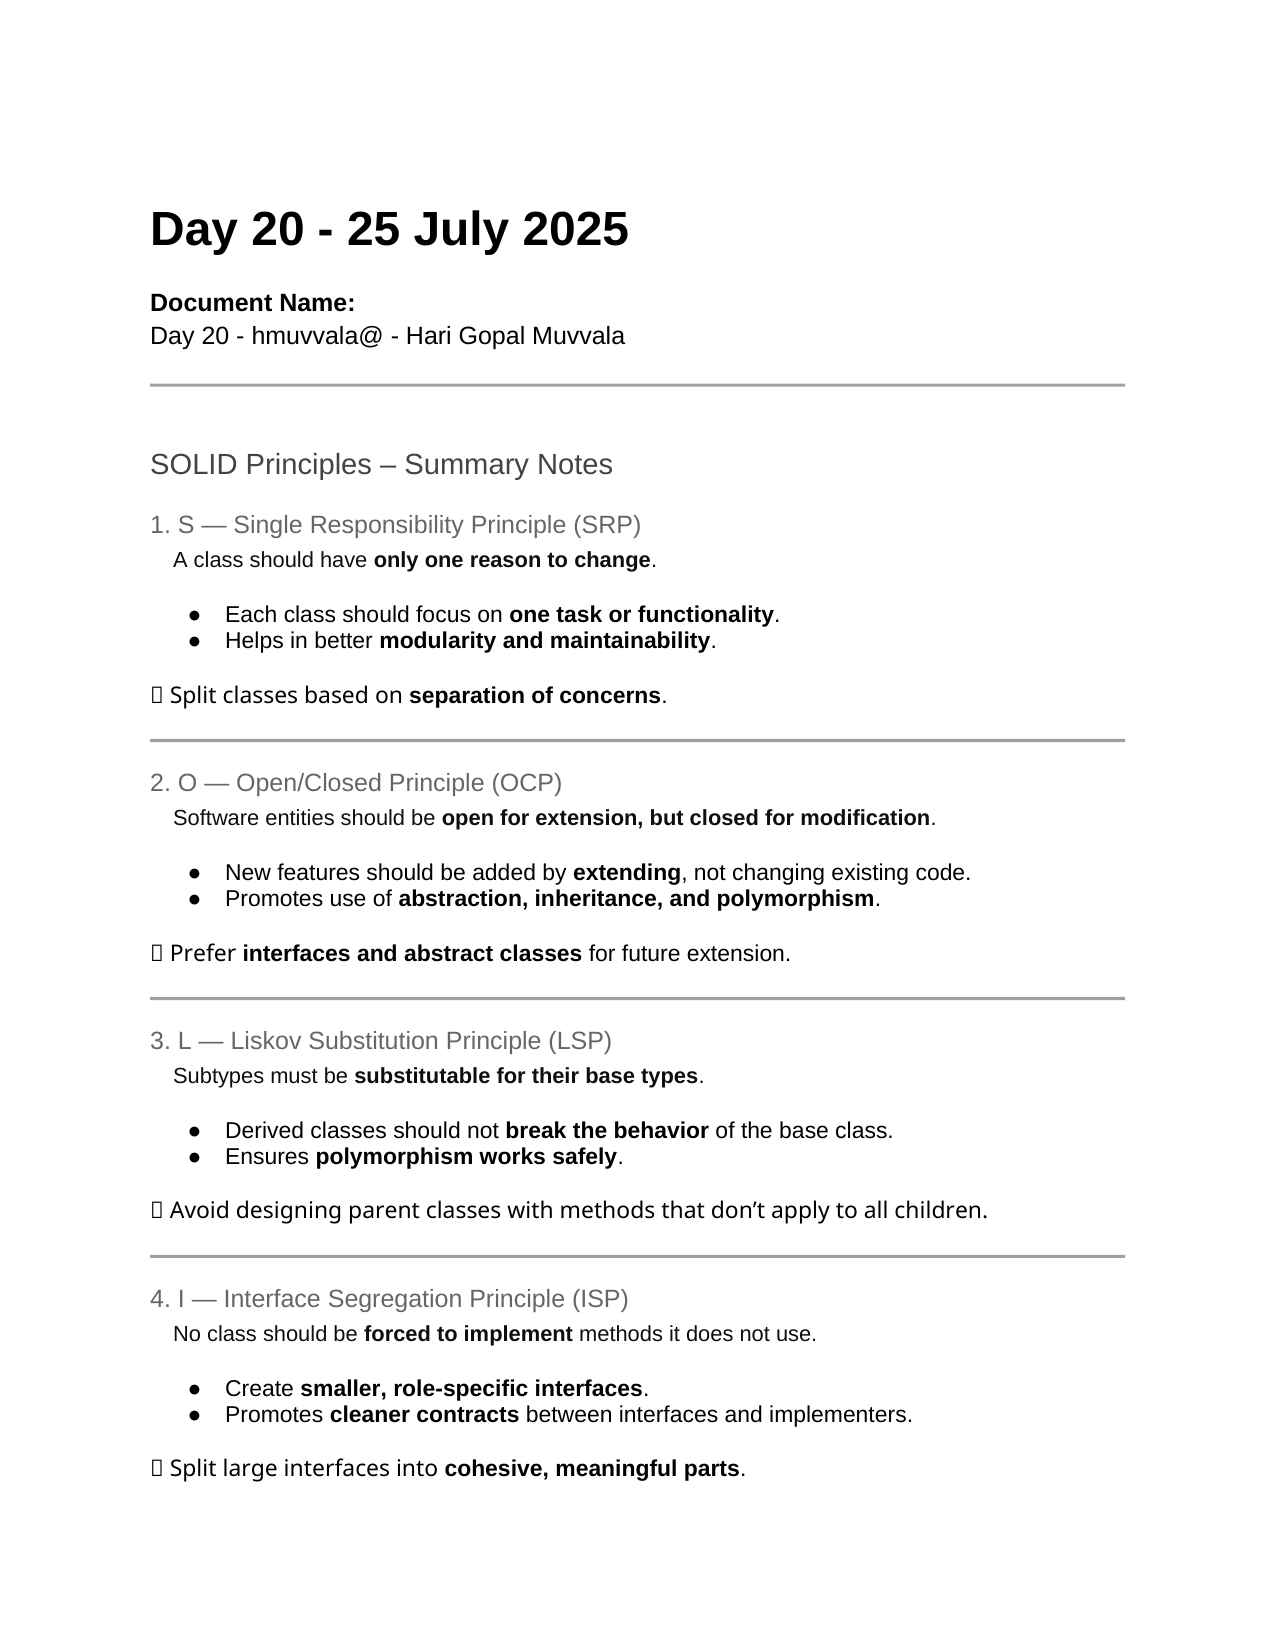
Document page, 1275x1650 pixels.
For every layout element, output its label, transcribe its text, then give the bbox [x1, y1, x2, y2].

text ✅ Avoid designing parent classes with methods that don’t apply to all children. [150, 1194, 1125, 1226]
list New features should be added by extending, not changing existing code. [187, 859, 1125, 885]
text No class should be forced to implement methods it does not use. [173, 1321, 1125, 1346]
list Promotes cleaner contracts between interfaces and implementers. [187, 1401, 1125, 1427]
text ✅ Split classes based on separation of concerns. [150, 678, 1125, 710]
list Promotes use of abstraction, inheritance, and polymorphism. [187, 885, 1125, 911]
subtitle 1. S — Single Responsibility Principle (SRP) [150, 510, 1125, 538]
text ✅ Split large interfaces into cohesive, meaningful parts. [150, 1452, 1125, 1483]
text A class should have only one reason to change. [173, 547, 1125, 572]
list Each class should focus on one task or functionality. [187, 601, 1125, 627]
text Software entities should be open for extension, but closed for modification. [173, 805, 1125, 830]
subtitle SOLID Principles – Summary Notes [150, 447, 1125, 481]
list Ensures polymorphism works safely. [187, 1143, 1125, 1169]
text Subtypes must be substitutable for their base types. [173, 1063, 1125, 1088]
subtitle Day 20 - 25 July 2025 [150, 200, 1125, 255]
list Helps in better modularity and maintainability. [187, 627, 1125, 653]
list Create smaller, role-specific interfaces. [187, 1374, 1125, 1401]
subtitle 3. L — Liskov Substitution Principle (LSP) [150, 1001, 1125, 1054]
list Derived classes should not break the behavior of the base class. [187, 1117, 1125, 1143]
text Document Name: Day 20 - hmuvvala@ - Hari Gopal Muvvala [150, 288, 1125, 350]
subtitle 2. O — Open/Closed Principle (OCP) [150, 743, 1125, 796]
text ✅ Prefer interfaces and abstract classes for future extension. [150, 936, 1125, 968]
subtitle 4. I — Interface Segregation Principle (ISP) [150, 1258, 1125, 1312]
